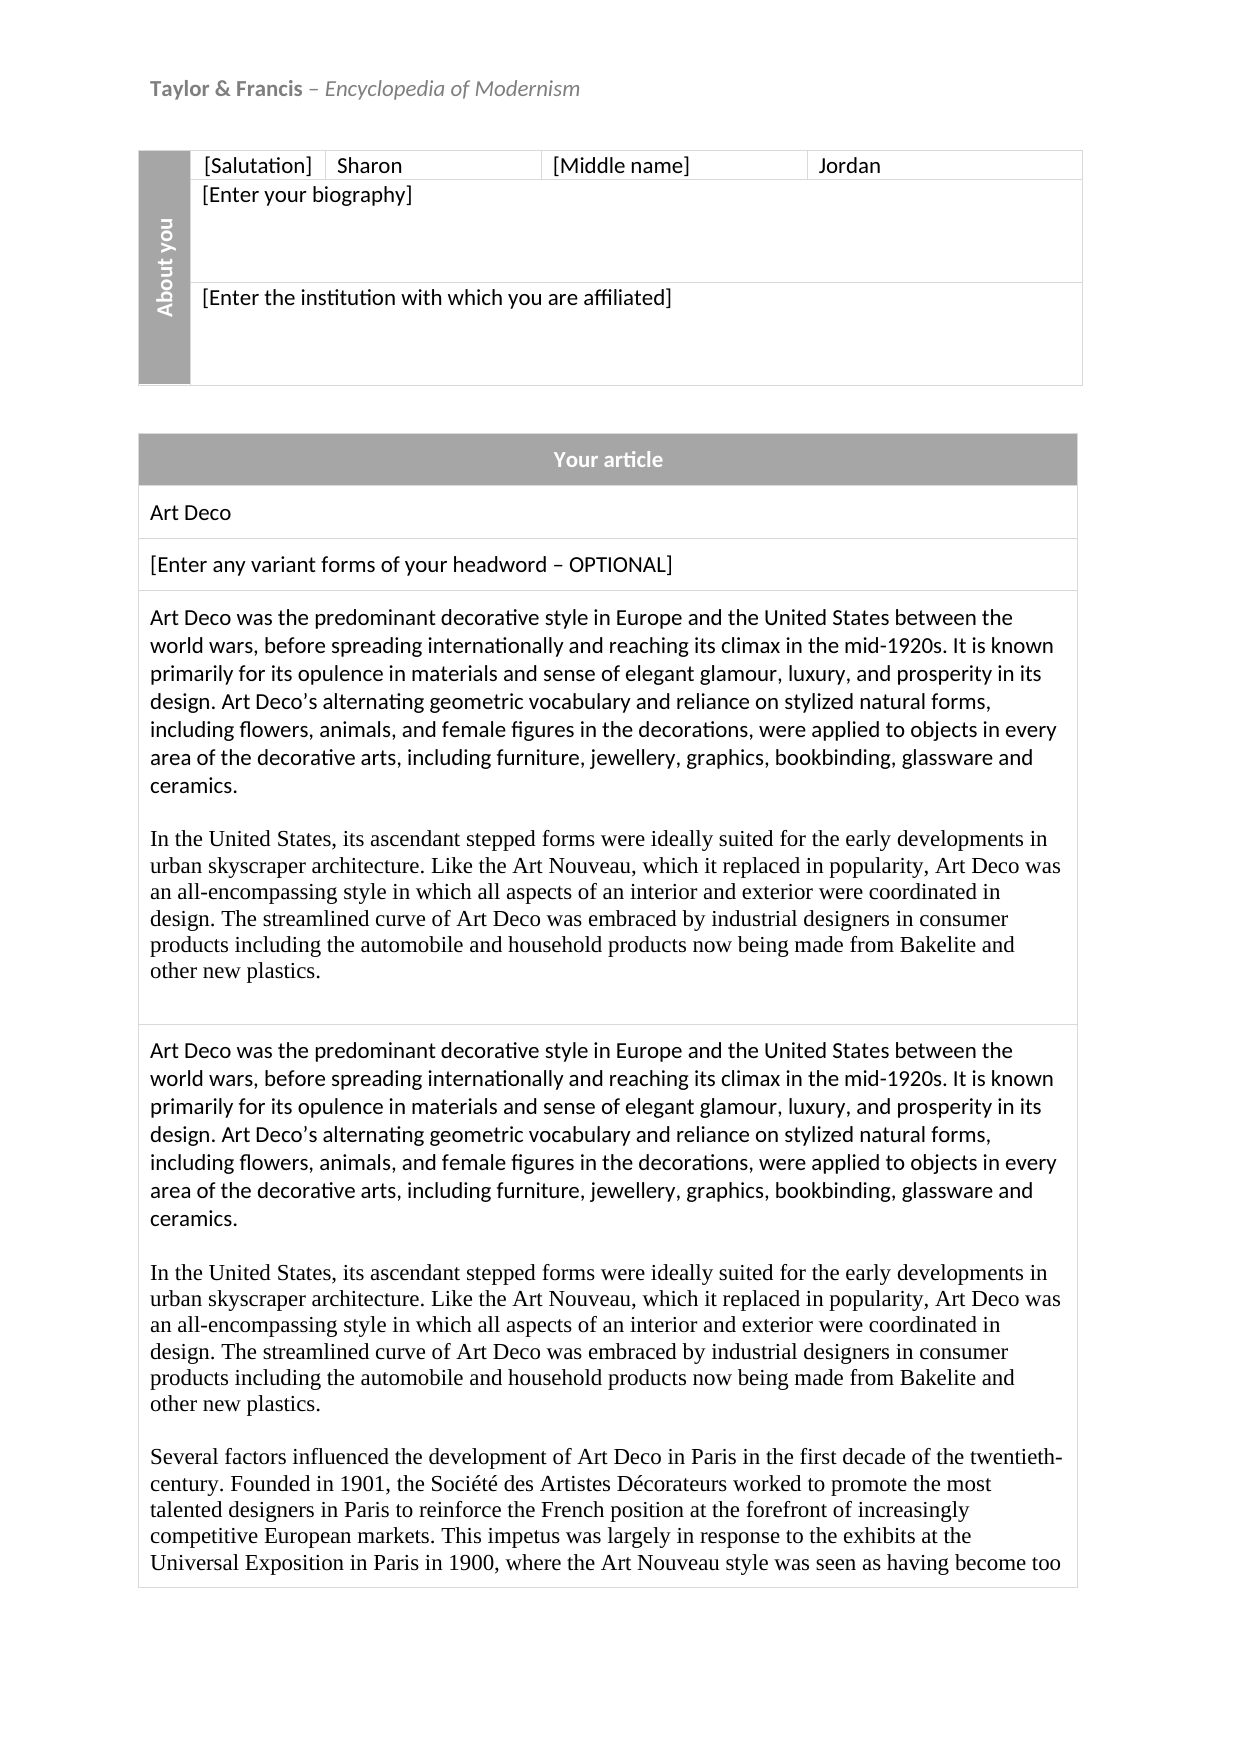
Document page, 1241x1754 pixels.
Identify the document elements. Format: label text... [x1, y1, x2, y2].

table_header About you [139, 151, 190, 384]
table_header Your article [139, 434, 1077, 485]
